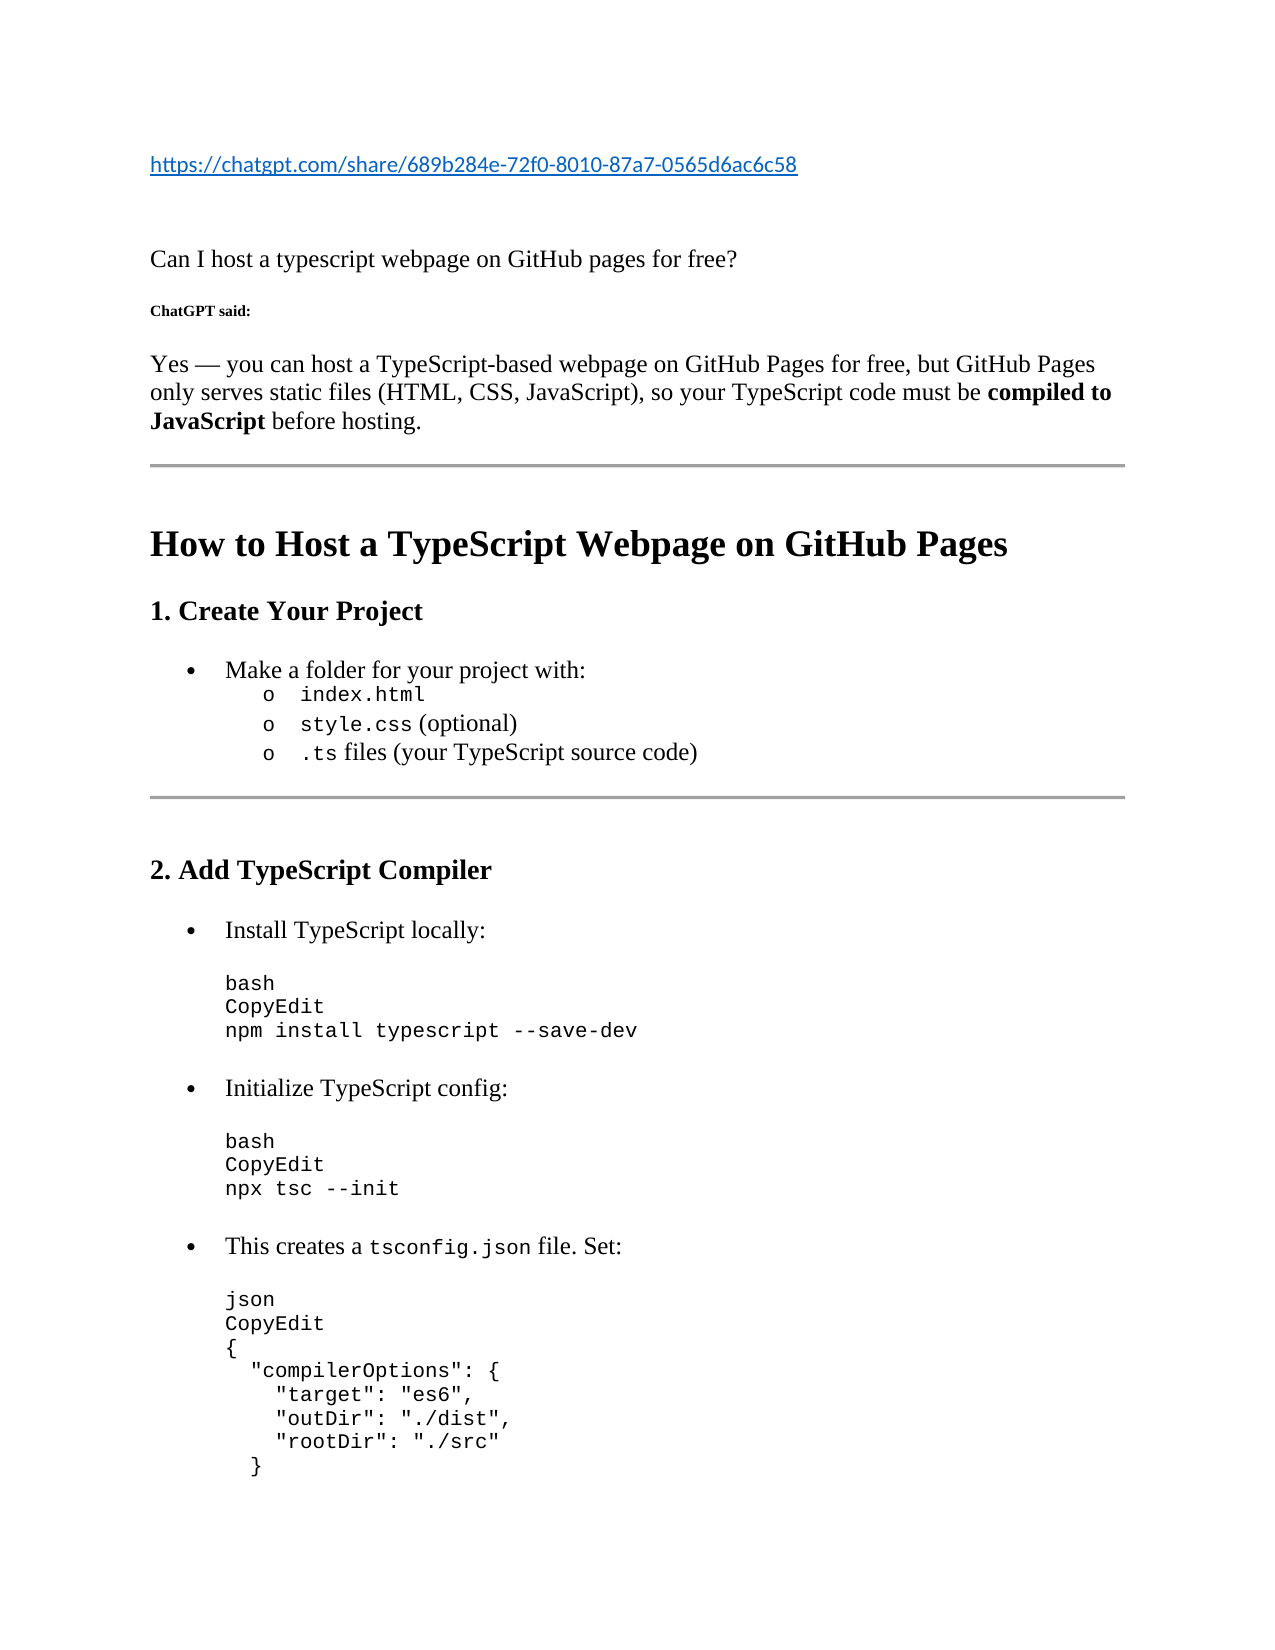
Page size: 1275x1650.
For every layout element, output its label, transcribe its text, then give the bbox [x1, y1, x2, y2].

list style.css (optional) [262, 708, 1125, 737]
list .ts files (your TypeScript source code) [262, 737, 1125, 767]
text Yes — you can host a TypeScript-based webpage on GitHub Pages for free, but GitHub Pages only serves static files (HTML, CSS, JavaScript), so your TypeScript code must be compiled to JavaScript before hosting. [150, 349, 1125, 435]
list index.html [262, 684, 1125, 708]
list Install TypeScript locally: [187, 915, 1125, 943]
text 2. Add TypeScript Compiler [150, 853, 1125, 886]
text npx tsc --init [225, 1178, 1125, 1202]
text https://chatgpt.com/share/689b284e-72f0-8010-87a7-0565d6ac6c58 [150, 150, 1125, 178]
text json [225, 1289, 1125, 1313]
list This creates a tsconfig.json file. Set: [187, 1231, 1125, 1260]
text Can I host a typescript webpage on GitHub pages for free? [150, 244, 1125, 272]
text bash [225, 973, 1125, 996]
text CopyEdit [225, 1313, 1125, 1337]
text 1. Create Your Project [150, 594, 1125, 626]
text "compilerOptions": { [225, 1360, 1125, 1384]
text How to Host a TypeScript Webpage on GitHub Pages [150, 521, 1125, 564]
text npm install typescript --save-dev [225, 1020, 1125, 1043]
text "target": "es6", [225, 1384, 1125, 1408]
text ChatGPT said: [150, 302, 1125, 319]
text CopyEdit [225, 1154, 1125, 1178]
list Initialize TypeScript config: [187, 1073, 1125, 1101]
text CopyEdit [225, 996, 1125, 1020]
list Make a folder for your project with: [187, 655, 1125, 684]
text { [225, 1337, 1125, 1360]
text } [225, 1455, 1125, 1479]
text "rootDir": "./src" [225, 1431, 1125, 1455]
text bash [225, 1131, 1125, 1154]
text "outDir": "./dist", [225, 1408, 1125, 1431]
